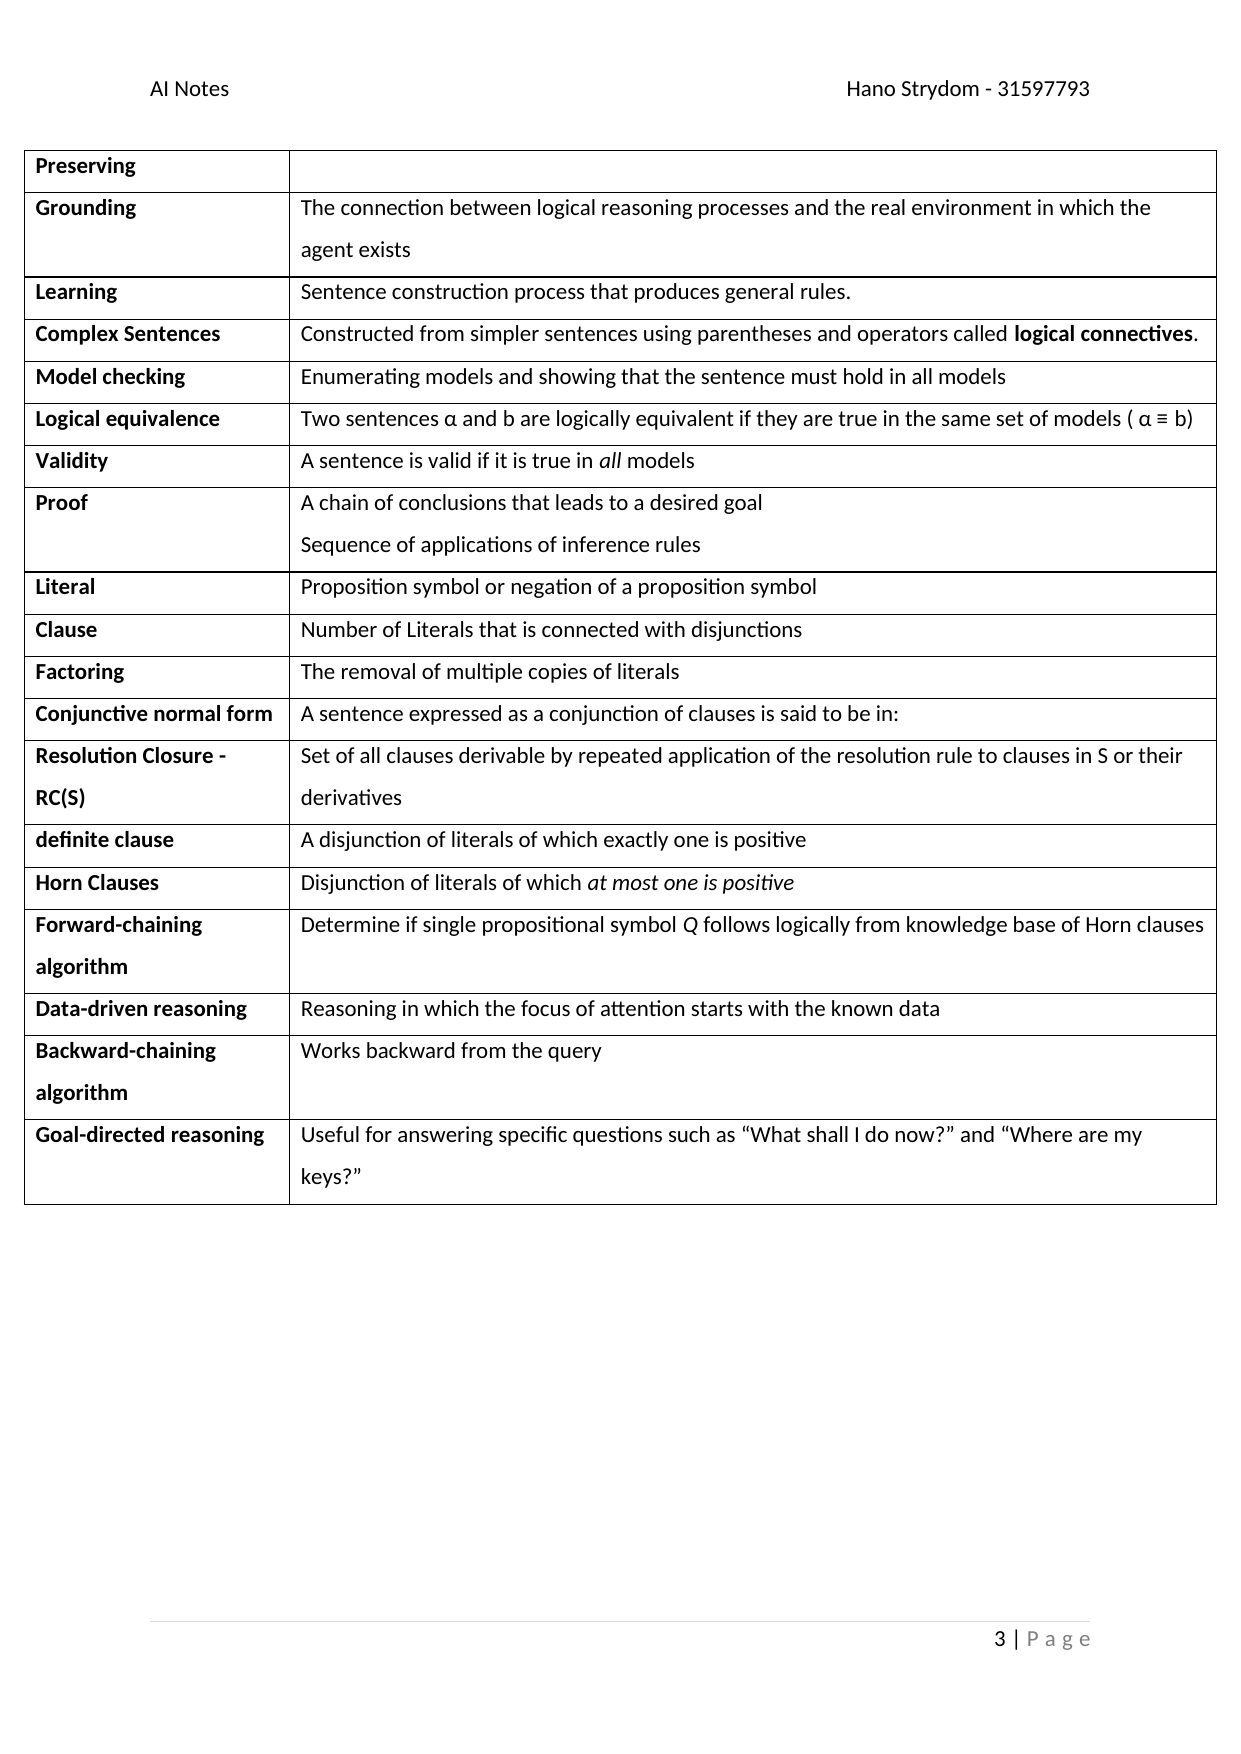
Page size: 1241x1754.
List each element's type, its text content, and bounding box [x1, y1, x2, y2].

table_cell Horn Clauses [25, 868, 289, 909]
table_cell A sentence is valid if it is true in all models [290, 446, 1216, 487]
table_cell Conjunctive normal form [25, 699, 289, 740]
table_cell Logical equivalence [25, 404, 289, 445]
table_cell The connection between logical reasoning processes and the real environment in which the agent exists [290, 193, 1216, 276]
table_cell Factoring [25, 657, 289, 698]
table_cell Number of Literals that is connected with disjunctions [290, 615, 1216, 656]
table_cell Set of all clauses derivable by repeated application of the resolution rule to clauses in S or their derivatives [290, 741, 1216, 824]
table_cell Backward-chaining algorithm [25, 1036, 289, 1119]
table_cell Disjunction of literals of which at most one is positive [290, 868, 1216, 909]
table_cell Learning [25, 278, 289, 318]
table_cell Determine if single propositional symbol Q follows logically from knowledge base of Horn clauses [290, 910, 1216, 993]
table_cell Grounding [25, 193, 289, 276]
table_cell Proposition symbol or negation of a proposition symbol [290, 573, 1216, 614]
table_cell Constructed from simpler sentences using parentheses and operators called logical connectives. [290, 320, 1216, 361]
table_cell definite clause [25, 825, 289, 867]
table_cell Model checking [25, 362, 289, 403]
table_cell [25, 151, 289, 192]
table_cell Reasoning in which the focus of attention starts with the known data [290, 994, 1216, 1035]
table_cell Validity [25, 446, 289, 487]
table_cell Resolution Closure - RC(S) [25, 741, 289, 824]
table_cell Literal [25, 573, 289, 614]
table_cell The removal of multiple copies of literals [290, 657, 1216, 698]
table_cell Forward-chaining algorithm [25, 910, 289, 993]
table_cell Works backward from the query [290, 1036, 1216, 1119]
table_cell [290, 151, 1216, 192]
table_cell Useful for answering specific questions such as “What shall I do now?” and “Where are my keys?” [290, 1120, 1216, 1203]
table_cell Two sentences α and b are logically equivalent if they are true in the same set of models ( α ≡ b) [290, 404, 1216, 445]
table_cell Sentence construction process that produces general rules. [290, 278, 1216, 318]
table_cell Complex Sentences [25, 320, 289, 361]
table_cell Enumerating models and showing that the sentence must hold in all models [290, 362, 1216, 403]
table_cell A chain of conclusions that leads to a desired goal Sequence of applications of inference rules [290, 488, 1216, 571]
table_cell A sentence expressed as a conjunction of clauses is said to be in: [290, 699, 1216, 740]
table_cell Goal-directed reasoning [25, 1120, 289, 1203]
table_cell Clause [25, 615, 289, 656]
table_cell Proof [25, 488, 289, 571]
table_cell A disjunction of literals of which exactly one is positive [290, 825, 1216, 867]
table_cell Data-driven reasoning [25, 994, 289, 1035]
